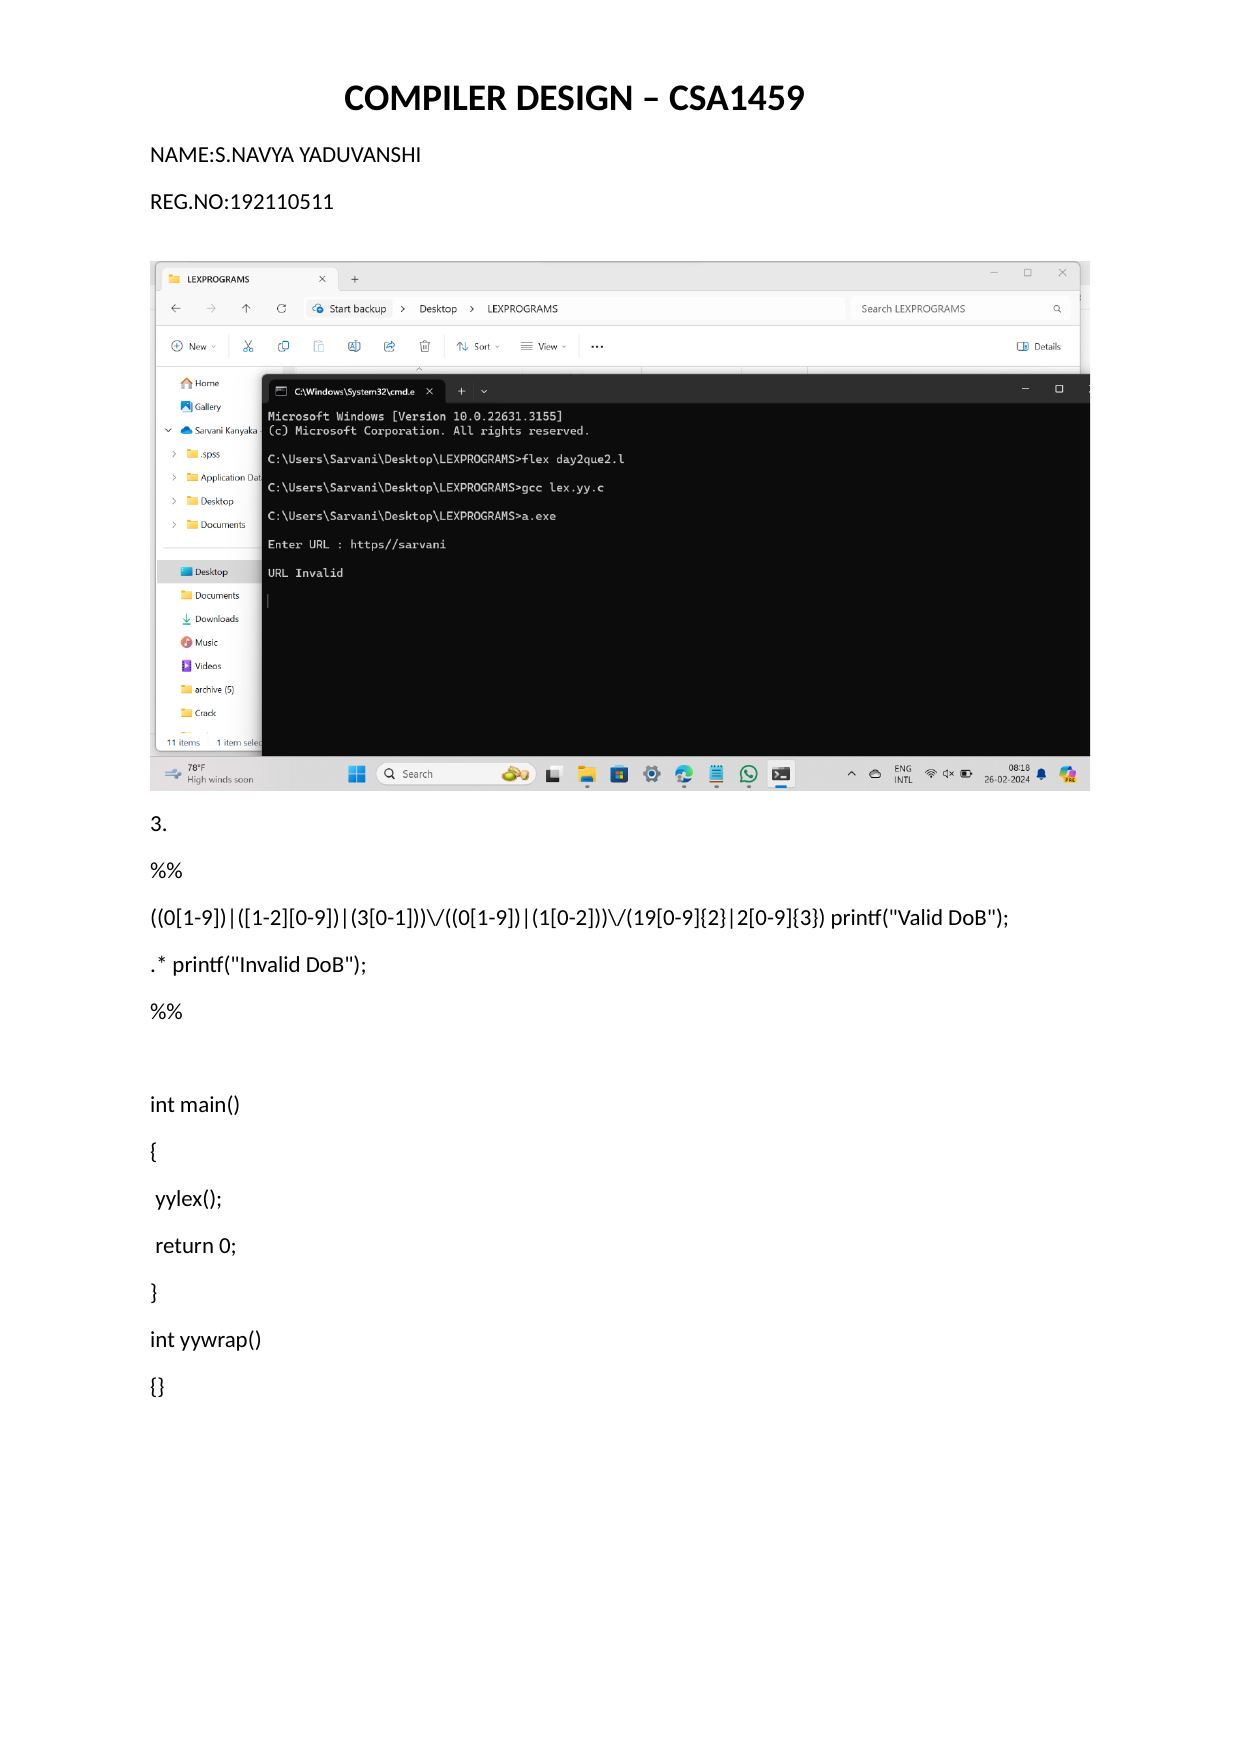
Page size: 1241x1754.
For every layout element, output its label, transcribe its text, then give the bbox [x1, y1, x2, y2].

text {} [150, 1372, 1090, 1400]
picture [150, 261, 1091, 791]
text %% [150, 997, 1090, 1025]
text yylex(); [150, 1184, 1090, 1212]
text return 0; [150, 1231, 1090, 1259]
text 3. [150, 809, 1090, 837]
text int yywrap() [150, 1325, 1090, 1353]
text ((0[1-9])|([1-2][0-9])|(3[0-1]))\/((0[1-9])|(1[0-2]))\/(19[0-9]{2}|2[0-9]{3}) printf("Valid DoB"); [150, 903, 1090, 931]
text int main() [150, 1091, 1090, 1119]
text .* printf("Invalid DoB"); [150, 950, 1090, 978]
text %% [150, 856, 1090, 884]
text } [150, 1278, 1090, 1306]
text { [150, 1137, 1090, 1166]
